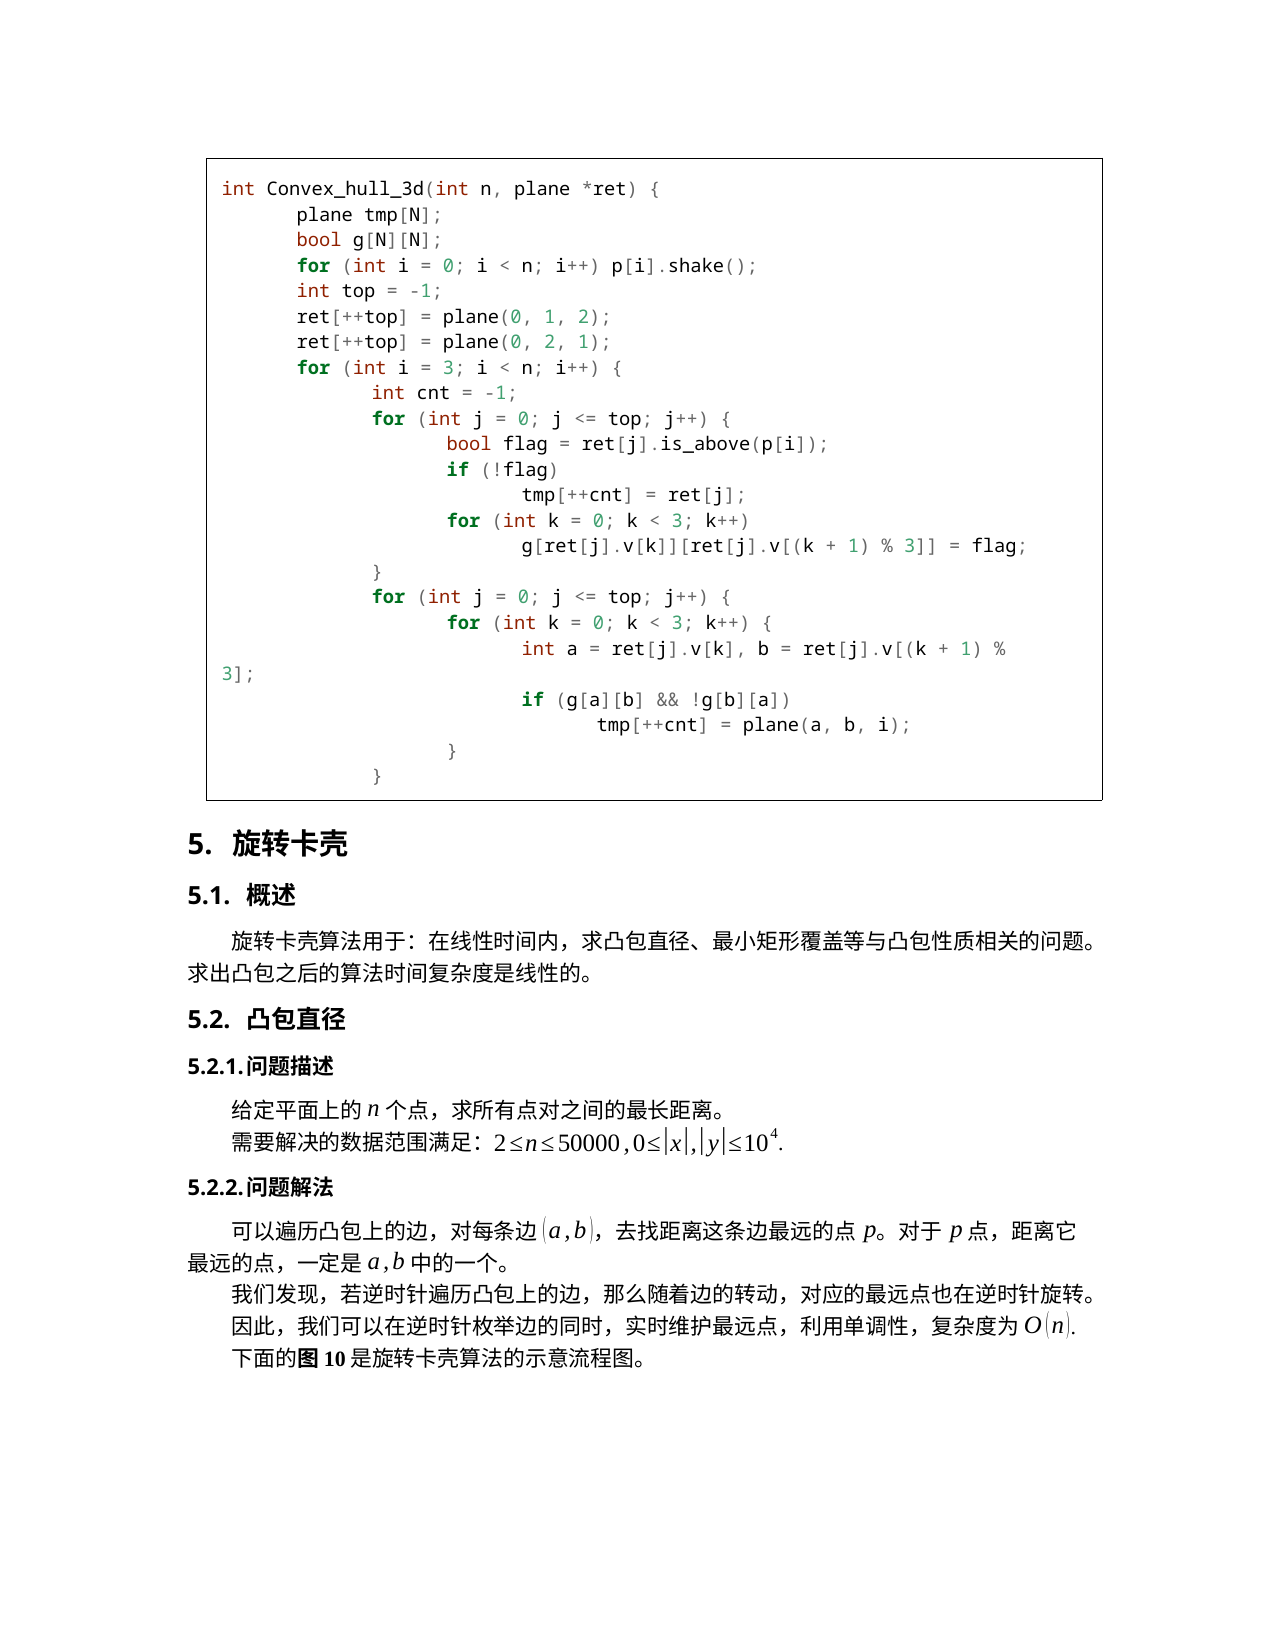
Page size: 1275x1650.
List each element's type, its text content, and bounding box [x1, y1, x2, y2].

subtitle 凸包直径 [187, 1000, 1087, 1036]
text 给定平面上的 个点，求所有点对之间的最长距离。 [187, 1093, 1087, 1124]
text 可以遍历凸包上的边，对每条边 ，去找距离这条边最远的点 。对于 点，距离它最远的点，一定是 中的一个。 [187, 1214, 1087, 1277]
text 需要解决的数据范围满足：. [187, 1124, 1087, 1157]
subtitle 问题解法 [187, 1170, 1087, 1202]
text 旋转卡壳算法用于：在线性时间内，求凸包直径、最小矩形覆盖等与凸包性质相关的问题。求出凸包之后的算法时间复杂度是线性的。 [187, 924, 1087, 987]
text 因此，我们可以在逆时针枚举边的同时，实时维护最远点，利用单调性，复杂度为 . [187, 1309, 1087, 1341]
text 下面的图 10是旋转卡壳算法的示意流程图。 [187, 1341, 1087, 1372]
subtitle 概述 [187, 875, 1087, 912]
subtitle 旋转卡壳 [187, 820, 1087, 863]
text 我们发现，若逆时针遍历凸包上的边，那么随着边的转动，对应的最远点也在逆时针旋转。 [187, 1277, 1087, 1309]
subtitle 问题描述 [187, 1049, 1087, 1080]
